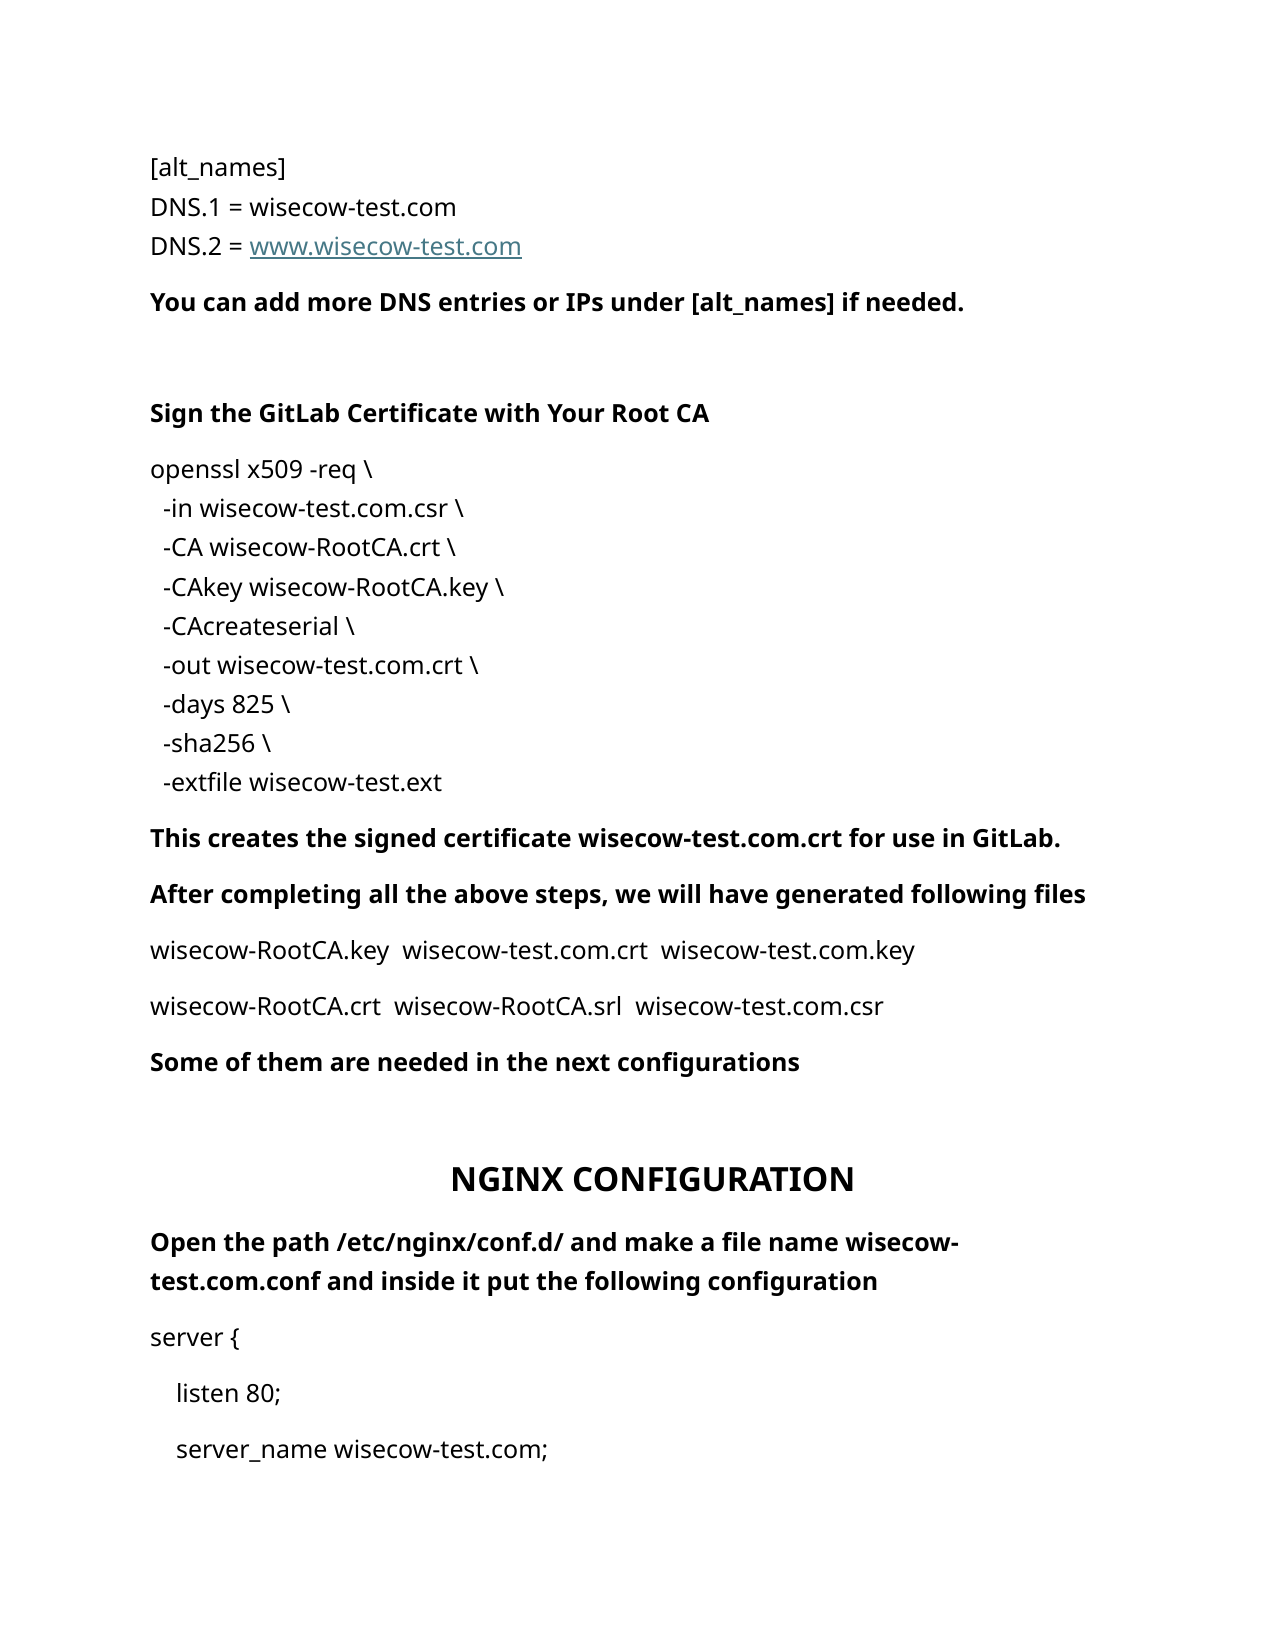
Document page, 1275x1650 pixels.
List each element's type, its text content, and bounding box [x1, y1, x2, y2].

text [alt_names] DNS.1 = wisecow-test.com DNS.2 = www.wisecow-test.com [150, 150, 1125, 262]
text Sign the GitLab Certificate with Your Root CA [150, 396, 1125, 430]
text NGINX CONFIGURATION [150, 1156, 1125, 1201]
text wisecow-RootCA.key wisecow-test.com.crt wisecow-test.com.key [150, 932, 1125, 967]
text Some of them are needed in the next configurations [150, 1044, 1125, 1078]
text server_name wisecow-test.com; [150, 1431, 1125, 1465]
text This creates the signed certificate wisecow-test.com.crt for use in GitLab. [150, 821, 1125, 855]
text wisecow-RootCA.crt wisecow-RootCA.srl wisecow-test.com.csr [150, 988, 1125, 1022]
text listen 80; [150, 1376, 1125, 1409]
text server { [150, 1320, 1125, 1354]
text After completing all the above steps, we will have generated following files [150, 877, 1125, 911]
text Open the path /etc/nginx/conf.d/ and make a file name wisecow-test.com.conf and inside it put the following configuration [150, 1225, 1125, 1298]
text openssl x509 -req \ -in wisecow-test.com.csr \ -CA wisecow-RootCA.crt \ -CAkey wisecow-RootCA.key \ -CAcreateserial \ -out wisecow-test.com.crt \ -days 825 \ -sha256 \ -extfile wisecow-test.ext [150, 452, 1125, 799]
text You can add more DNS entries or IPs under [alt_names] if needed. [150, 284, 1125, 318]
